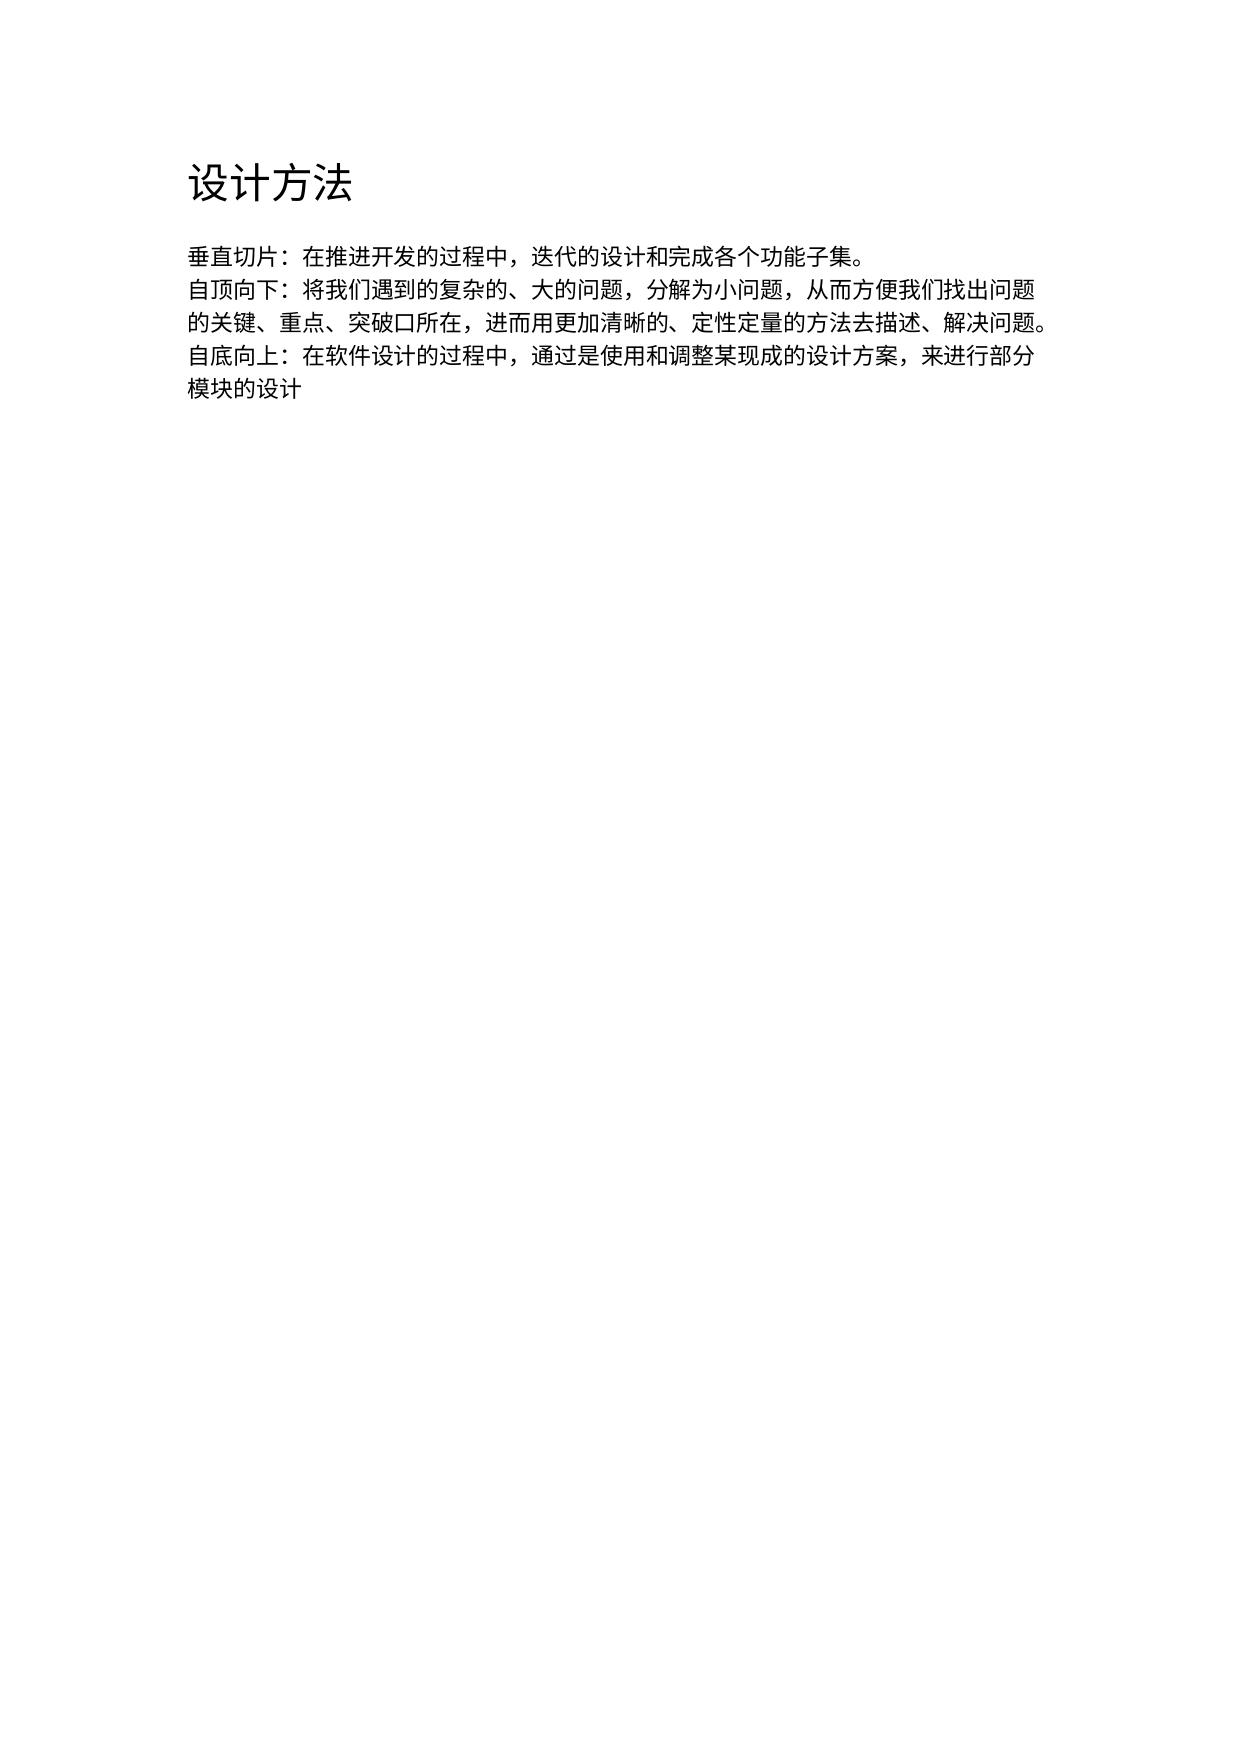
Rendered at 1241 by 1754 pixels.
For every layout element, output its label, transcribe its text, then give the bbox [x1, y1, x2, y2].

text 自底向上：在软件设计的过程中，通过是使用和调整某现成的设计方案，来进行部分模块的设计 [187, 338, 1053, 404]
text 设计方法 [187, 150, 1053, 210]
text 垂直切片：在推进开发的过程中，迭代的设计和完成各个功能子集。 [187, 238, 1053, 272]
text 自顶向下：将我们遇到的复杂的、大的问题，分解为小问题，从而方便我们找出问题的关键、重点、突破口所在，进而用更加清晰的、定性定量的方法去描述、解决问题。 [187, 272, 1053, 338]
